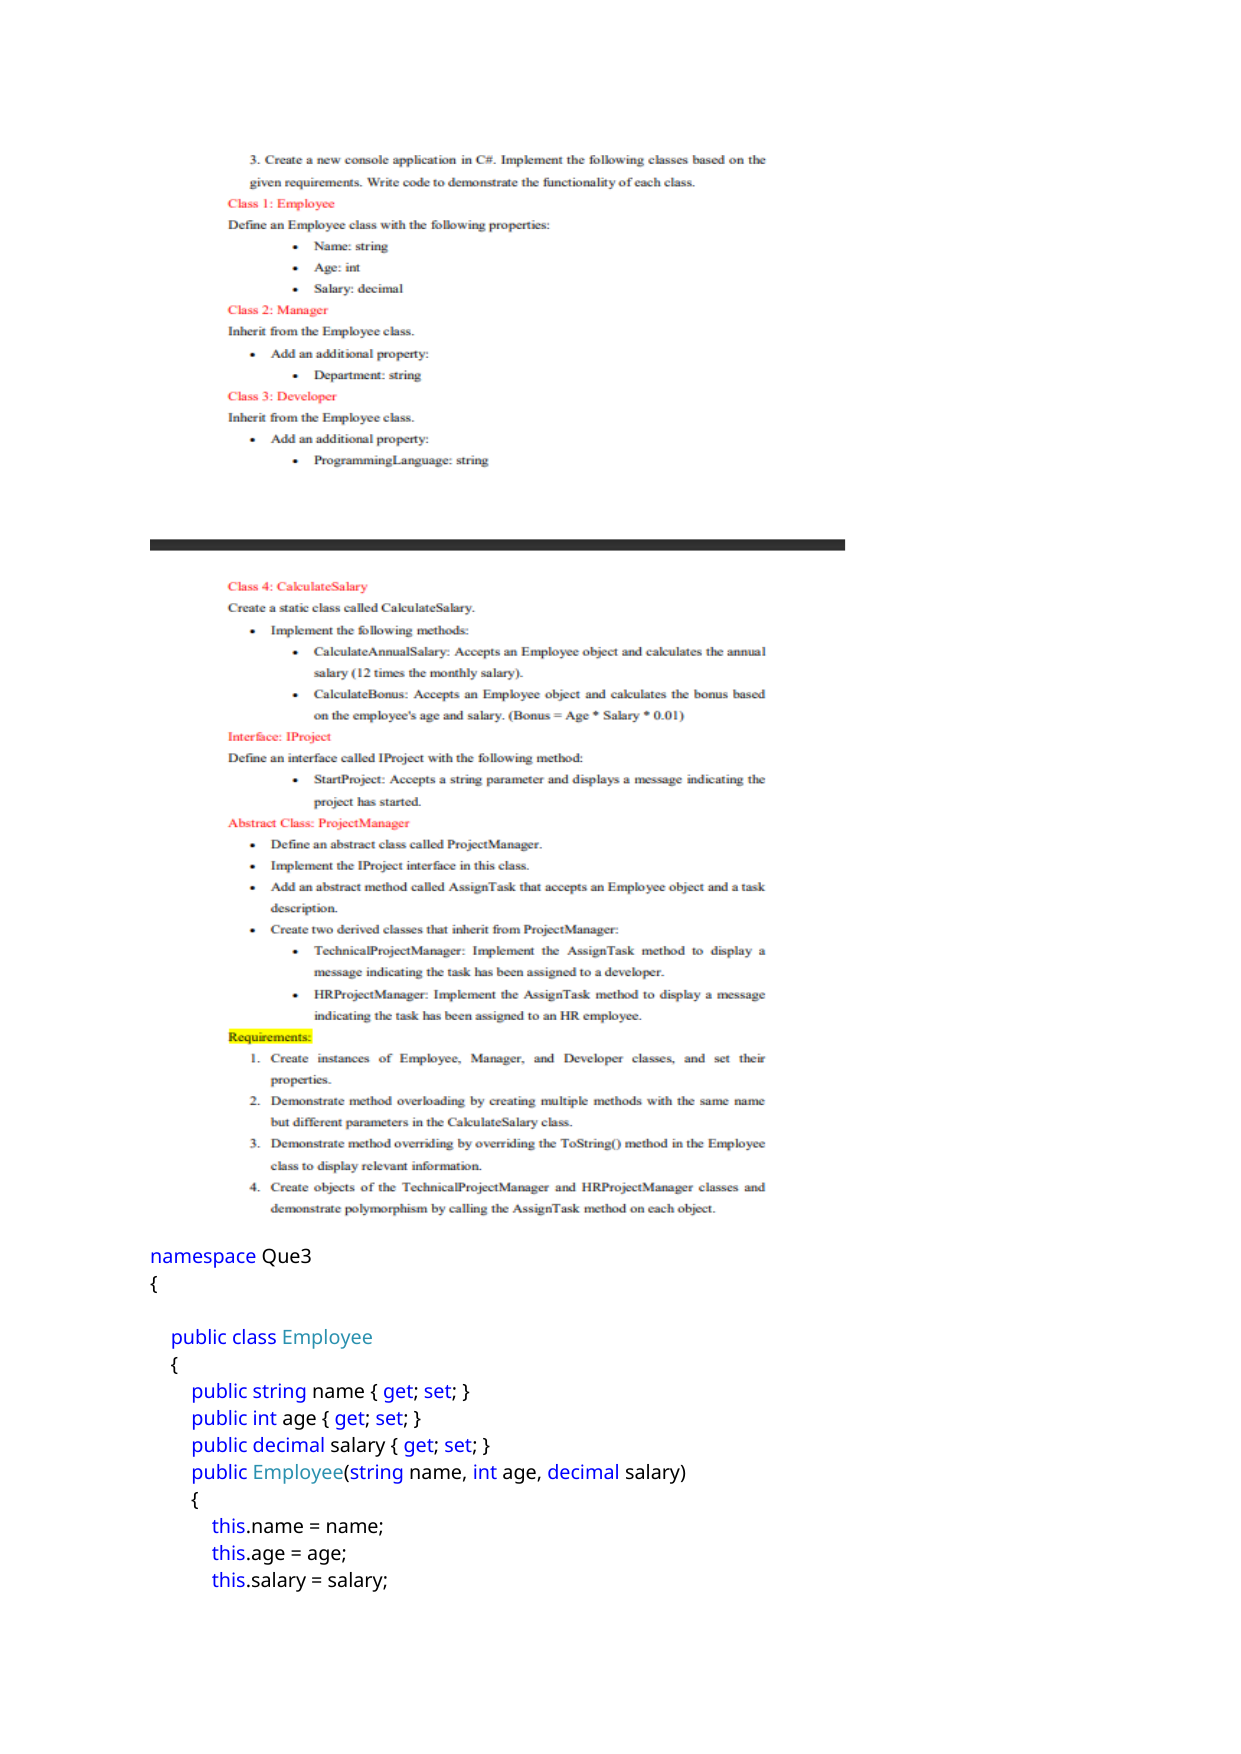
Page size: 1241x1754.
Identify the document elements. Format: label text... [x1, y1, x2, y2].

text namespace Que3 [150, 1243, 1090, 1269]
text this.salary = salary; [150, 1566, 1090, 1593]
text public class Employee [150, 1323, 1090, 1351]
text this.age = age; [150, 1539, 1090, 1566]
text public decimal salary { get; set; } [150, 1431, 1090, 1458]
text this.name = name; [150, 1512, 1090, 1539]
text public int age { get; set; } [150, 1404, 1090, 1431]
text { [150, 1351, 1090, 1377]
text { [150, 1485, 1090, 1512]
text { [150, 1269, 1090, 1297]
text public Employee(string name, int age, decimal salary) [150, 1458, 1090, 1485]
text public string name { get; set; } [150, 1377, 1090, 1404]
picture [150, 150, 846, 1224]
